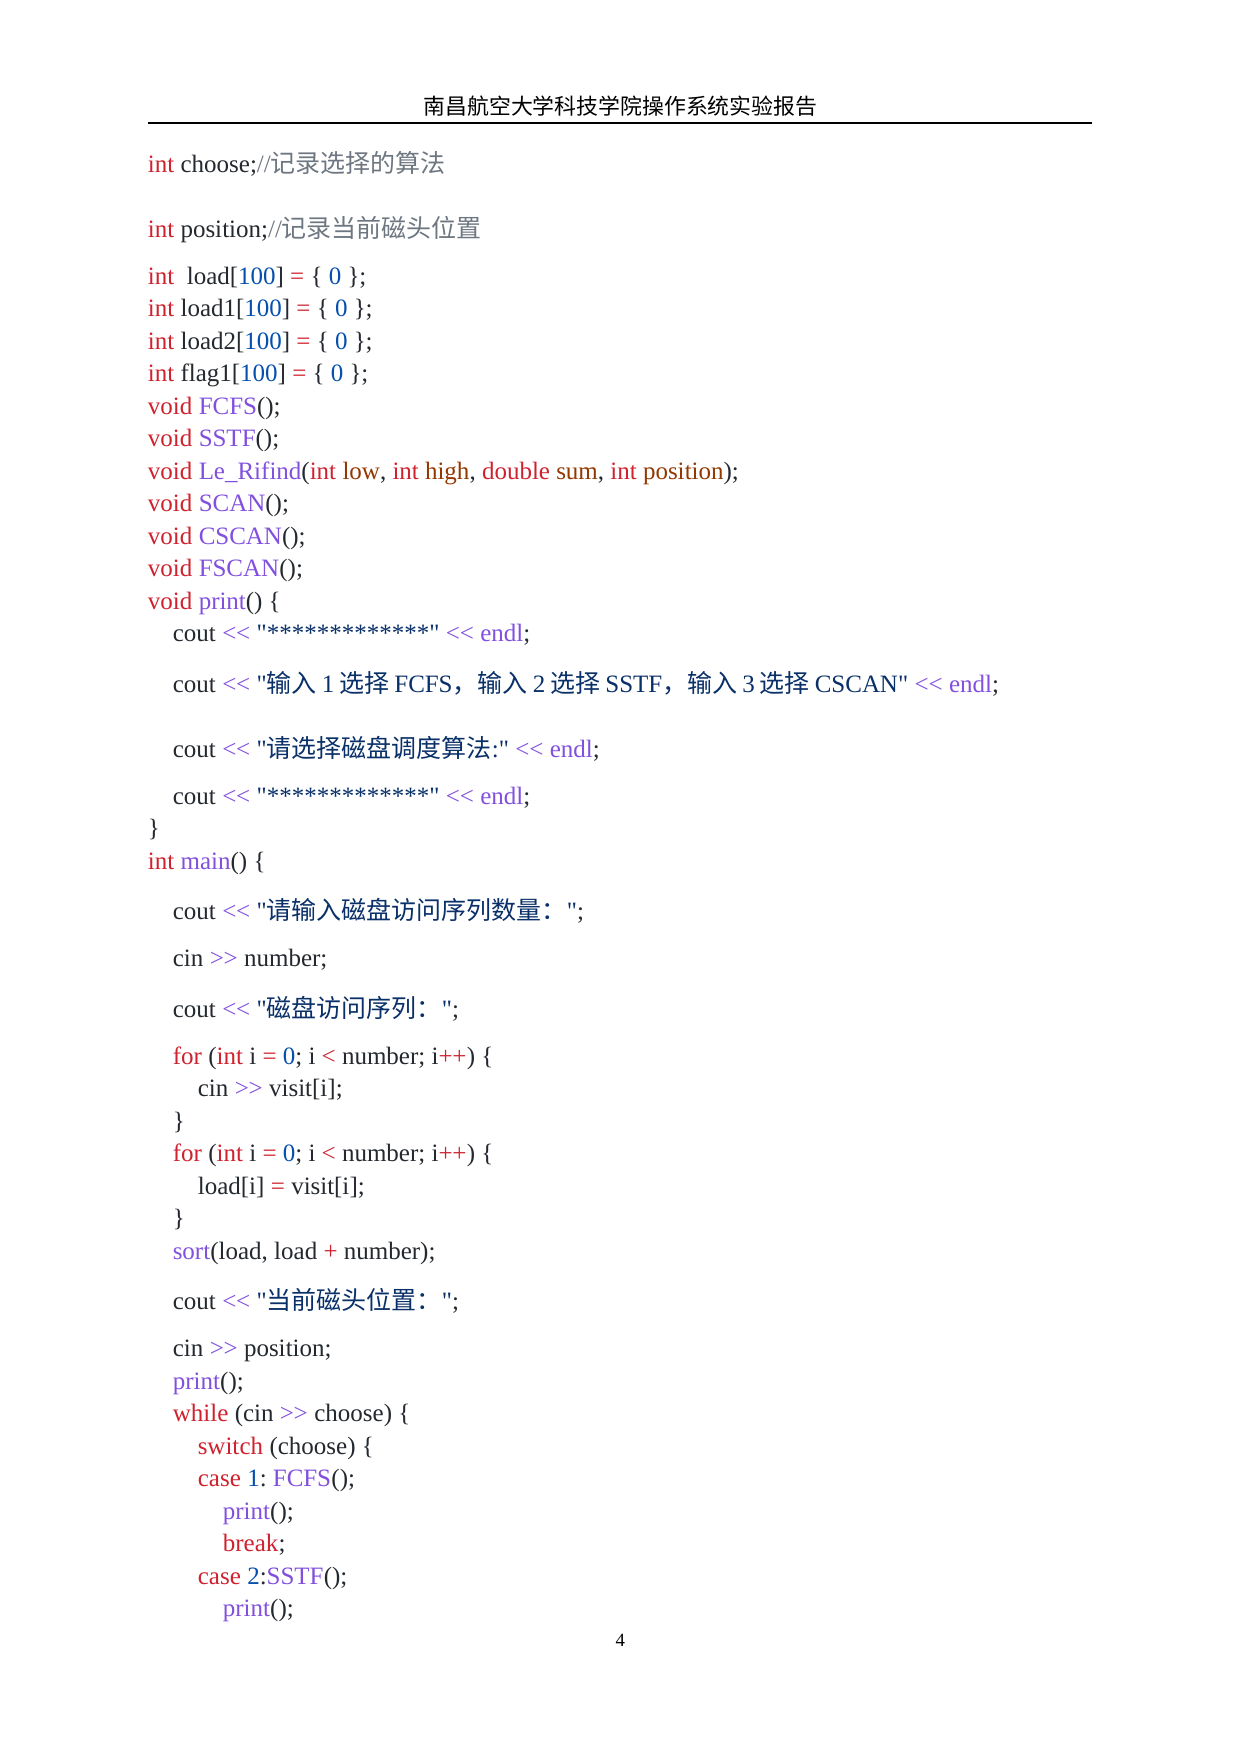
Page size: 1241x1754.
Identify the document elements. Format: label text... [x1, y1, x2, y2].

text print(); [148, 1364, 1092, 1396]
text print(); [148, 1591, 1092, 1624]
text void FSCAN(); [148, 551, 1092, 584]
text int position;//记录当前磁头位置 [148, 194, 1092, 259]
text cout << "请选择磁盘调度算法:" << endl; [148, 714, 1092, 779]
text cin >> position; [148, 1331, 1092, 1364]
text cin >> number; [148, 941, 1092, 974]
text int load2[100] = { 0 }; [148, 324, 1092, 356]
text cout << "*************" << endl; [148, 779, 1092, 811]
text cout << "*************" << endl; [148, 616, 1092, 649]
text int main() { [148, 844, 1092, 876]
text cin >> visit[i]; [148, 1071, 1092, 1104]
text case 1: FCFS(); [148, 1461, 1092, 1494]
text case 2:SSTF(); [148, 1559, 1092, 1591]
text int flag1[100] = { 0 }; [148, 356, 1092, 389]
text for (int i = 0; i < number; i++) { [148, 1136, 1092, 1169]
text int load1[100] = { 0 }; [148, 291, 1092, 324]
text } [148, 811, 1092, 844]
text sort(load, load + number); [148, 1234, 1092, 1266]
text void CSCAN(); [148, 519, 1092, 551]
text print(); [148, 1494, 1092, 1526]
text void SSTF(); [148, 421, 1092, 454]
text int load[100] = { 0 }; [148, 259, 1092, 291]
text cout << "当前磁头位置："; [148, 1266, 1092, 1331]
text cout << "磁盘访问序列："; [148, 974, 1092, 1039]
text break; [148, 1526, 1092, 1559]
text void Le_Rifind(int low, int high, double sum, int position); [148, 454, 1092, 486]
text load[i] = visit[i]; [148, 1169, 1092, 1201]
text void SCAN(); [148, 486, 1092, 519]
text while (cin >> choose) { [148, 1396, 1092, 1429]
text for (int i = 0; i < number; i++) { [148, 1039, 1092, 1071]
text cout << "输入1选择FCFS，输入2选择SSTF，输入3选择CSCAN" << endl; [148, 649, 1092, 714]
text } [148, 1104, 1092, 1136]
text void FCFS(); [148, 389, 1092, 421]
text int choose;//记录选择的算法 [148, 129, 1092, 194]
text } [148, 1201, 1092, 1234]
text cout << "请输入磁盘访问序列数量："; [148, 876, 1092, 941]
text switch (choose) { [148, 1429, 1092, 1461]
text void print() { [148, 584, 1092, 616]
